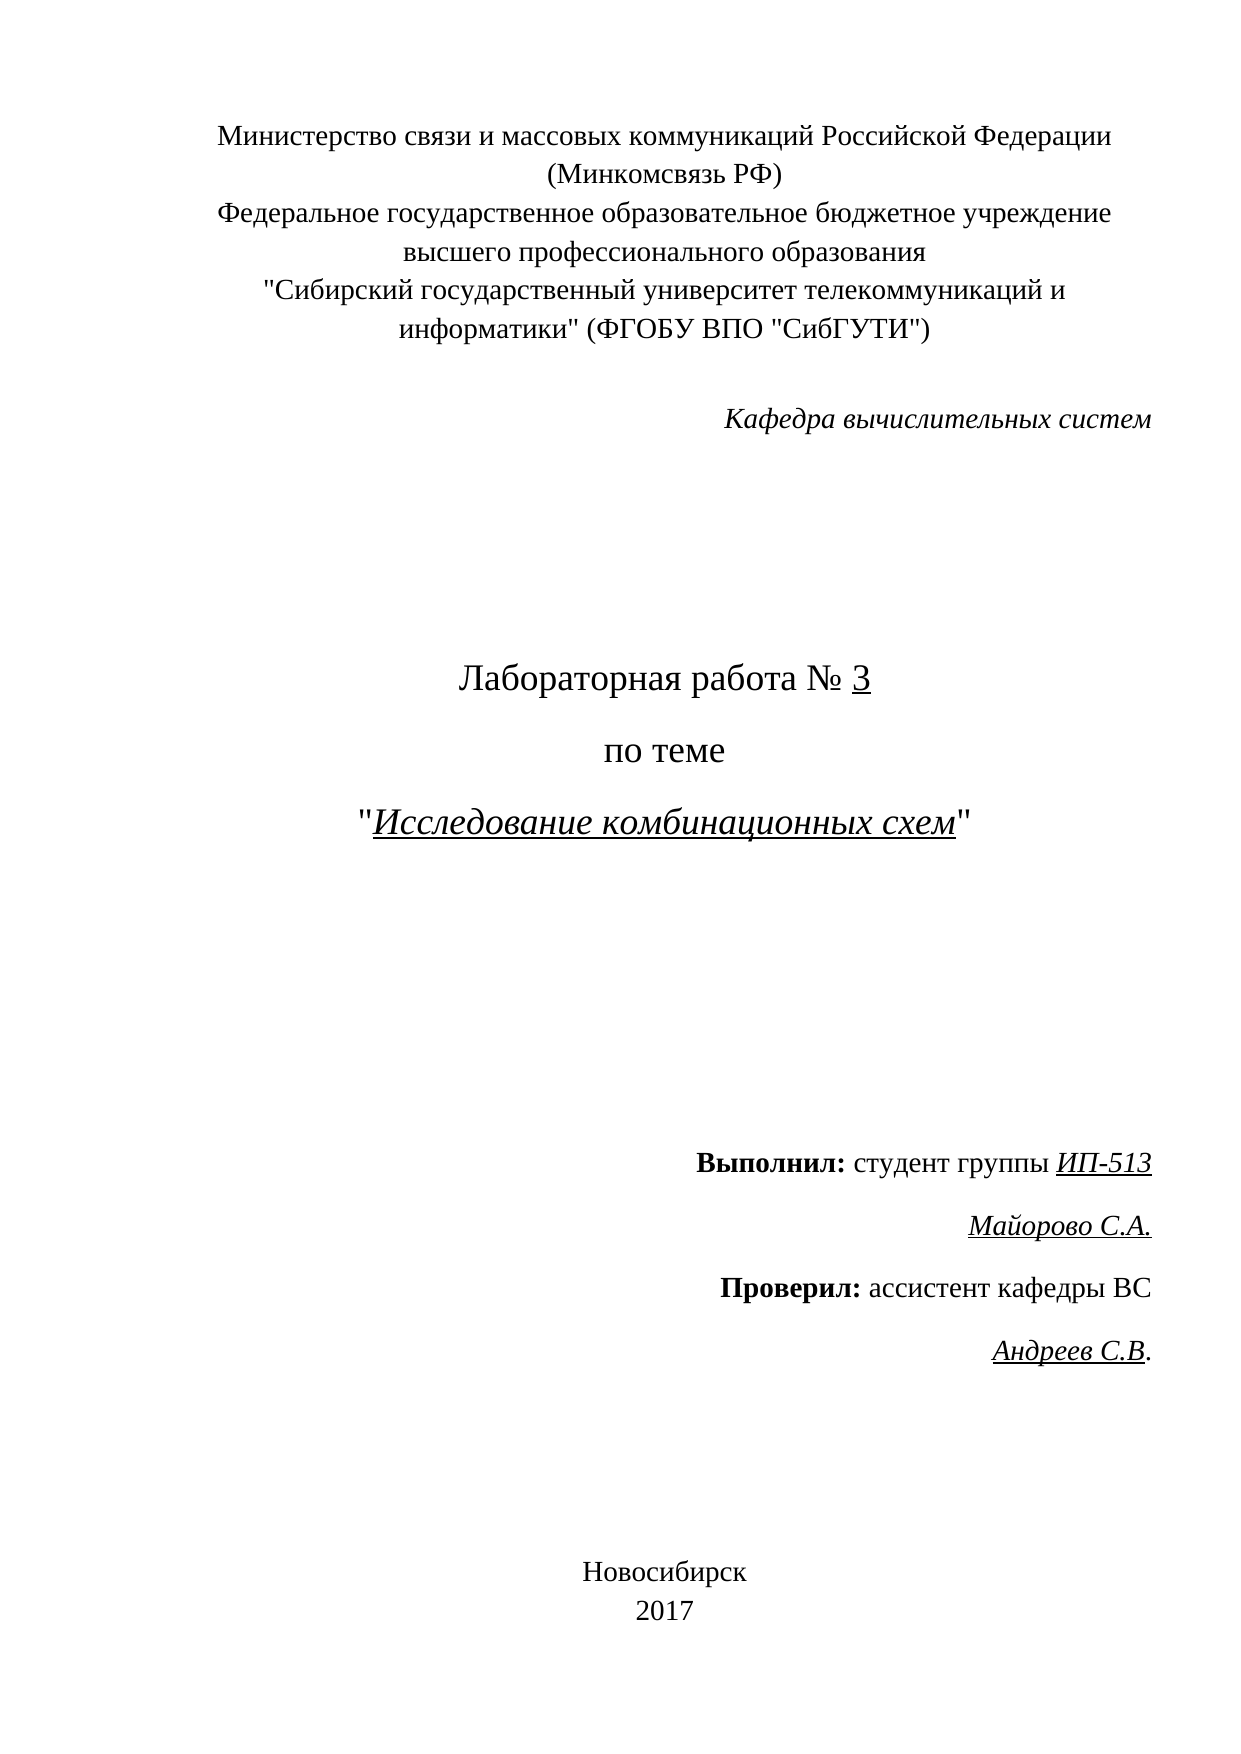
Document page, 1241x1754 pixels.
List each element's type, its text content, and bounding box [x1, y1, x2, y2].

text Майорово С.А. [177, 1208, 1152, 1241]
text по теме [177, 727, 1152, 771]
text Министерство связи и массовых коммуникаций Российской Федерации (Минкомсвязь РФ) Федеральное государственное образовательное бюджетное учреждение высшего профессионального образования "Сибирский государственный университет телекоммуникаций и информатики" (ФГОБУ ВПО "СибГУТИ") [177, 118, 1152, 377]
text Выполнил: студент группы ИП-513 [177, 1145, 1152, 1178]
text Проверил: ассистент кафедры ВС [177, 1270, 1152, 1304]
text Кафедра вычислительных систем [177, 402, 1152, 467]
text Андреев С.В. [177, 1333, 1152, 1367]
text "Исследование комбинационных схем" [177, 800, 1152, 843]
text Лабораторная работа № 3 [177, 655, 1152, 698]
text Новосибирск 2017 [177, 1554, 1152, 1627]
